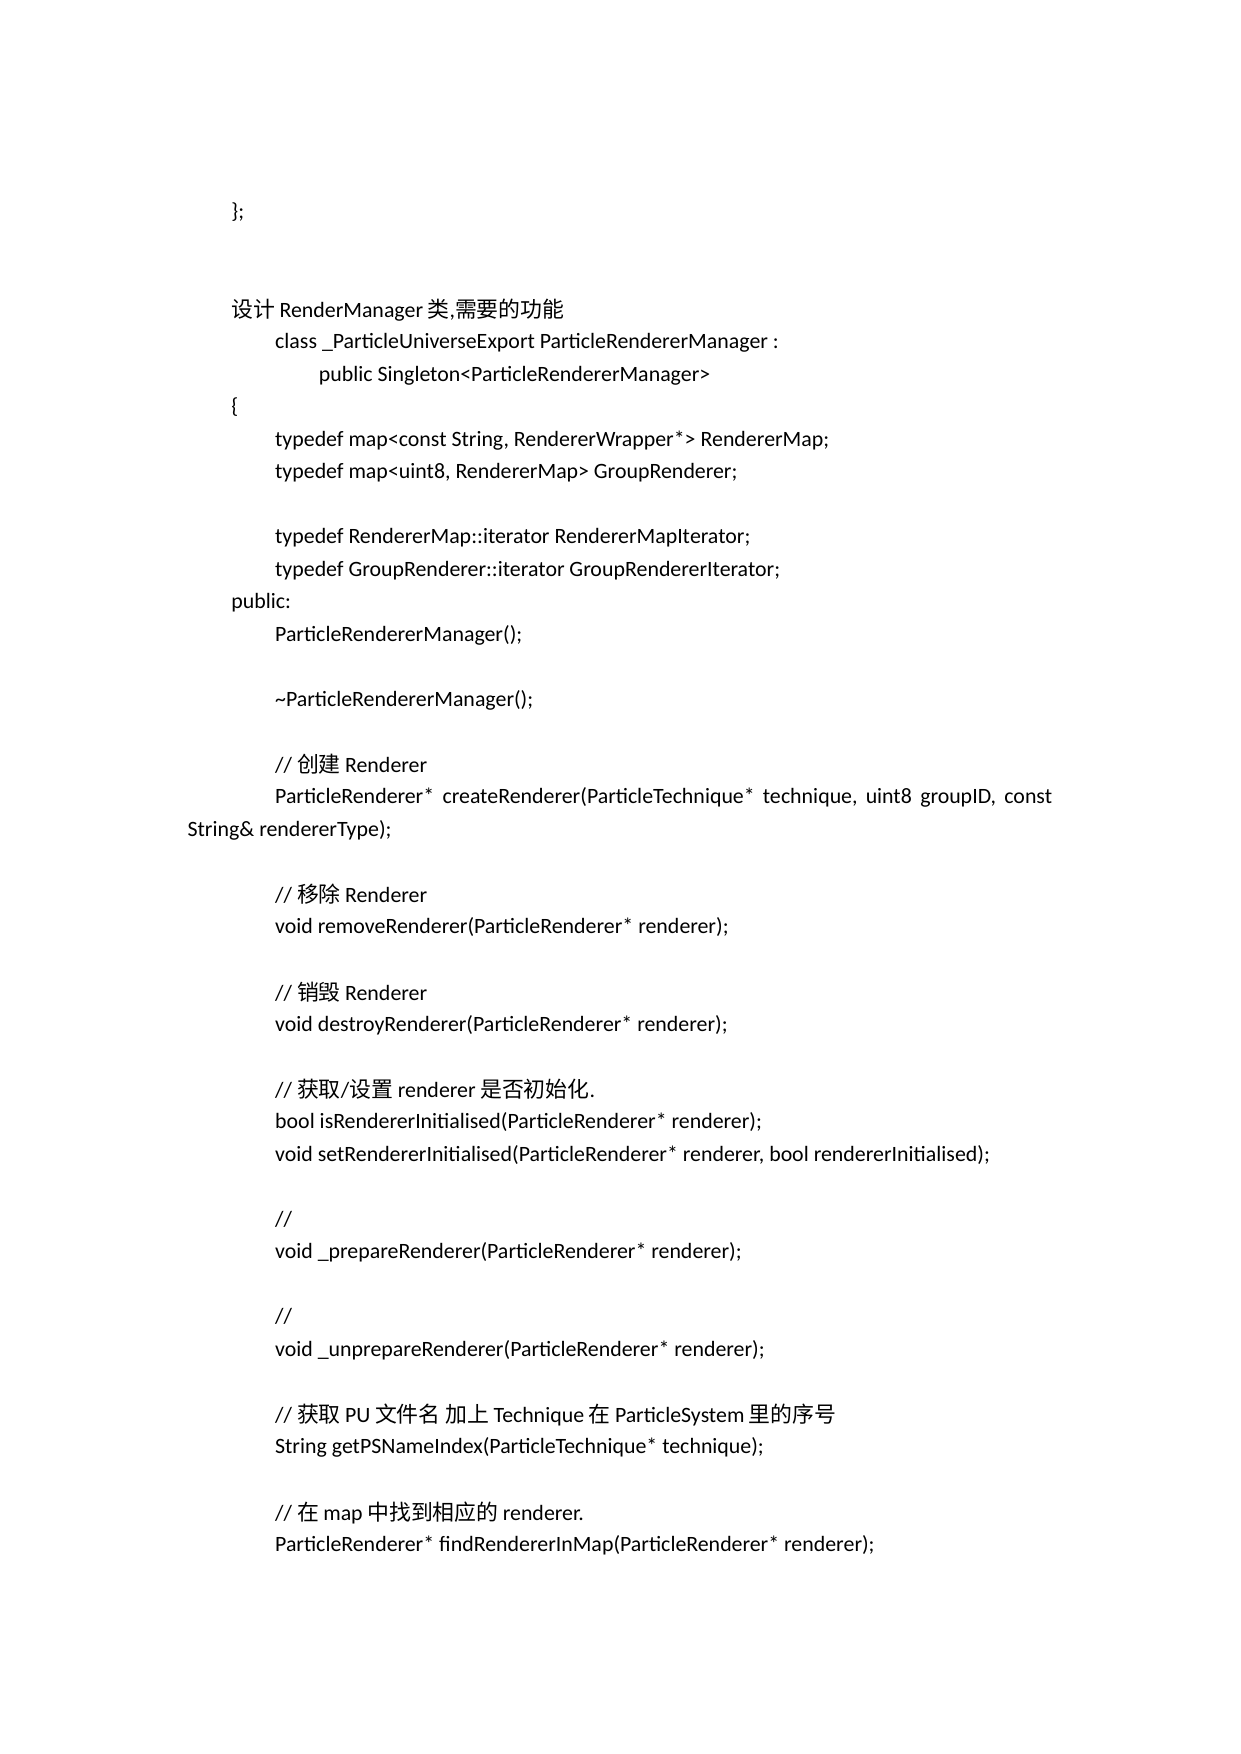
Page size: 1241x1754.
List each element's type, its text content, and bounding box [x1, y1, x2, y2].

text // 在map中找到相应的renderer. [187, 1494, 1053, 1527]
text // 创建Renderer [187, 747, 1053, 779]
text typedef RendererMap::iterator RendererMapIterator; [187, 519, 1053, 552]
text void _unprepareRenderer(ParticleRenderer* renderer); [187, 1332, 1053, 1364]
text // 获取PU文件名 加上Technique在ParticleSystem里的序号 [187, 1397, 1053, 1429]
text typedef GroupRenderer::iterator GroupRendererIterator; [187, 552, 1053, 584]
text typedef map<uint8, RendererMap> GroupRenderer; [187, 454, 1053, 487]
text // [187, 1299, 1053, 1332]
text class _ParticleUniverseExport ParticleRendererManager : [187, 324, 1053, 357]
text // [187, 1202, 1053, 1234]
text ParticleRenderer* findRendererInMap(ParticleRenderer* renderer); [187, 1527, 1053, 1559]
text public: [187, 584, 1053, 617]
text ParticleRenderer* createRenderer(ParticleTechnique* technique, uint8 groupID, const String& rendererType); [187, 779, 1053, 844]
text String getPSNameIndex(ParticleTechnique* technique); [187, 1429, 1053, 1462]
text typedef map<const String, RendererWrapper*> RendererMap; [187, 422, 1053, 454]
text public Singleton<ParticleRendererManager> [275, 357, 1053, 389]
text bool isRendererInitialised(ParticleRenderer* renderer); [187, 1104, 1053, 1137]
text void setRendererInitialised(ParticleRenderer* renderer, bool rendererInitialised); [187, 1137, 1053, 1169]
text // 获取/设置 renderer是否初始化. [187, 1072, 1053, 1104]
text void _prepareRenderer(ParticleRenderer* renderer); [187, 1234, 1053, 1267]
text ~ParticleRendererManager(); [187, 682, 1053, 714]
text { [187, 389, 1053, 422]
text void removeRenderer(ParticleRenderer* renderer); [187, 909, 1053, 942]
text }; [187, 194, 1053, 227]
text // 移除Renderer [187, 877, 1053, 909]
text 设计RenderManager类,需要的功能 [187, 292, 1053, 324]
text ParticleRendererManager(); [187, 617, 1053, 649]
text // 销毁Renderer [187, 974, 1053, 1007]
text void destroyRenderer(ParticleRenderer* renderer); [187, 1007, 1053, 1039]
